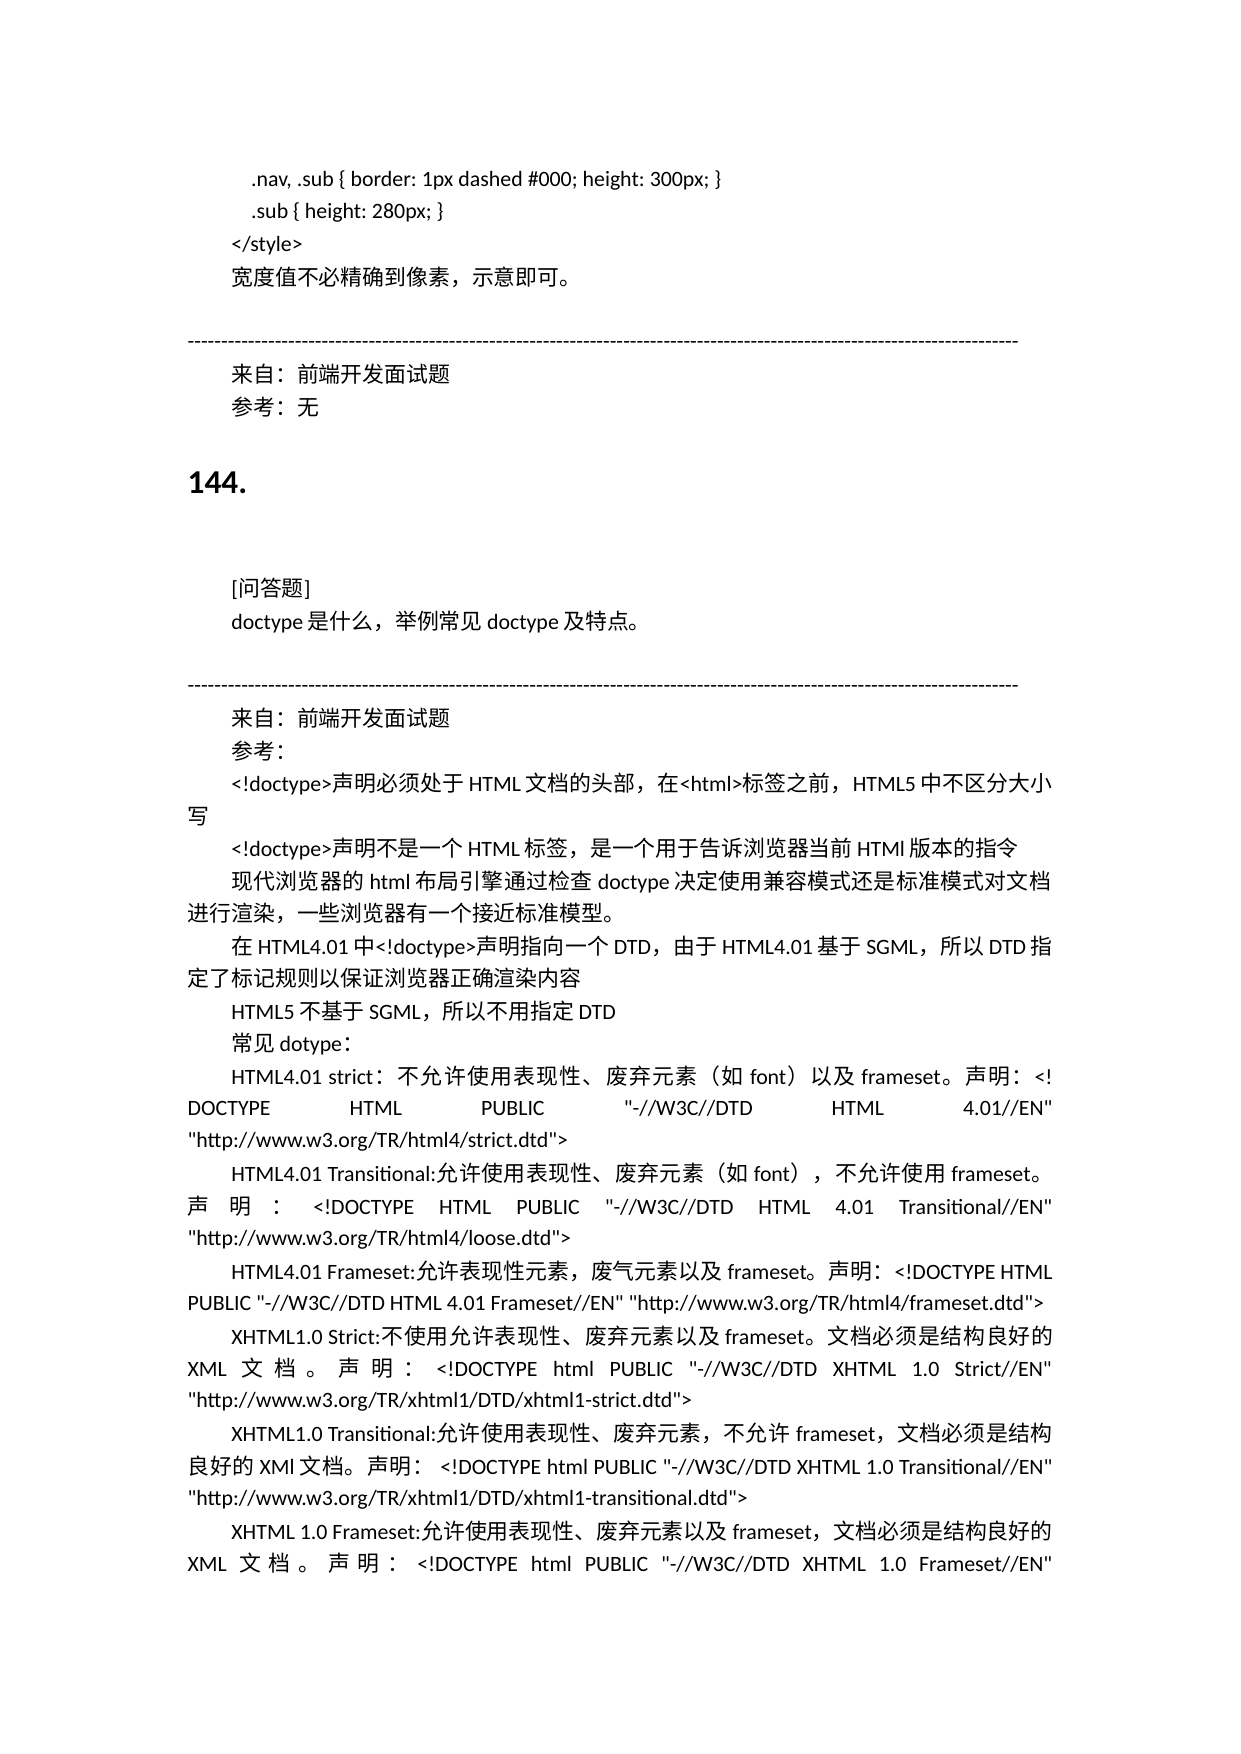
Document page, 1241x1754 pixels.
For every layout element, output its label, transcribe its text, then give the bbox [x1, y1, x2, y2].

text 来自：前端开发面试题 [187, 357, 1053, 389]
text 常见dotype： [187, 1026, 1053, 1058]
text doctype是什么，举例常见doctype及特点。 [187, 603, 1053, 636]
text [187, 1513, 1053, 1578]
text .nav, .sub { border: 1px dashed #000; height: 300px; } [187, 162, 1053, 194]
text HTML4.01 Frameset:允许表现性元素，废气元素以及frameset。声明：<!DOCTYPE HTML PUBLIC "-//W3C//DTD HTML 4.01 Frameset//EN" "http://www.w3.org/TR/html4/frameset.dtd"> [187, 1253, 1053, 1318]
text 参考：无 [187, 389, 1053, 422]
text 在HTML4.01中<!doctype>声明指向一个DTD，由于HTML4.01基于SGML，所以DTD指定了标记规则以保证浏览器正确渲染内容 [187, 928, 1053, 993]
text HTML4.01 Transitional:允许使用表现性、废弃元素（如font），不允许使用frameset。声明：<!DOCTYPE HTML PUBLIC "-//W3C//DTD HTML 4.01 Transitional//EN" "http://www.w3.org/TR/html4/loose.dtd"> [187, 1156, 1053, 1253]
text [问答题] [187, 571, 1053, 603]
text </style> [187, 227, 1053, 259]
text XHTML1.0 Strict:不使用允许表现性、废弃元素以及frameset。文档必须是结构良好的XML文档。声明：<!DOCTYPE html PUBLIC "-//W3C//DTD XHTML 1.0 Strict//EN" "http://www.w3.org/TR/xhtml1/DTD/xhtml1-strict.dtd"> [187, 1318, 1053, 1416]
text HTML5不基于SGML，所以不用指定DTD [187, 993, 1053, 1026]
text 宽度值不必精确到像素，示意即可。 [187, 259, 1053, 292]
text XHTML1.0 Transitional:允许使用表现性、废弃元素，不允许frameset，文档必须是结构良好的XMl文档。声明： <!DOCTYPE html PUBLIC "-//W3C//DTD XHTML 1.0 Transitional//EN" "http://www.w3.org/TR/xhtml1/DTD/xhtml1-transitional.dtd"> [187, 1416, 1053, 1513]
text 参考： [187, 733, 1053, 766]
text <!doctype>声明不是一个HTML标签，是一个用于告诉浏览器当前HTMl版本的指令 [187, 831, 1053, 863]
text 来自：前端开发面试题 [187, 701, 1053, 733]
text HTML4.01 strict：不允许使用表现性、废弃元素（如font）以及frameset。声明：<!DOCTYPE HTML PUBLIC "-//W3C//DTD HTML 4.01//EN" "http://www.w3.org/TR/html4/strict.dtd"> [187, 1058, 1053, 1156]
text 现代浏览器的html布局引擎通过检查doctype决定使用兼容模式还是标准模式对文档进行渲染，一些浏览器有一个接近标准模型。 [187, 863, 1053, 928]
text <!doctype>声明必须处于HTML文档的头部，在<html>标签之前，HTML5中不区分大小写 [187, 766, 1053, 831]
text .sub { height: 280px; } [187, 194, 1053, 227]
text ---------------------------------------------------------------------------------------------------------------------------- [187, 324, 1053, 357]
text ---------------------------------------------------------------------------------------------------------------------------- [187, 668, 1053, 701]
